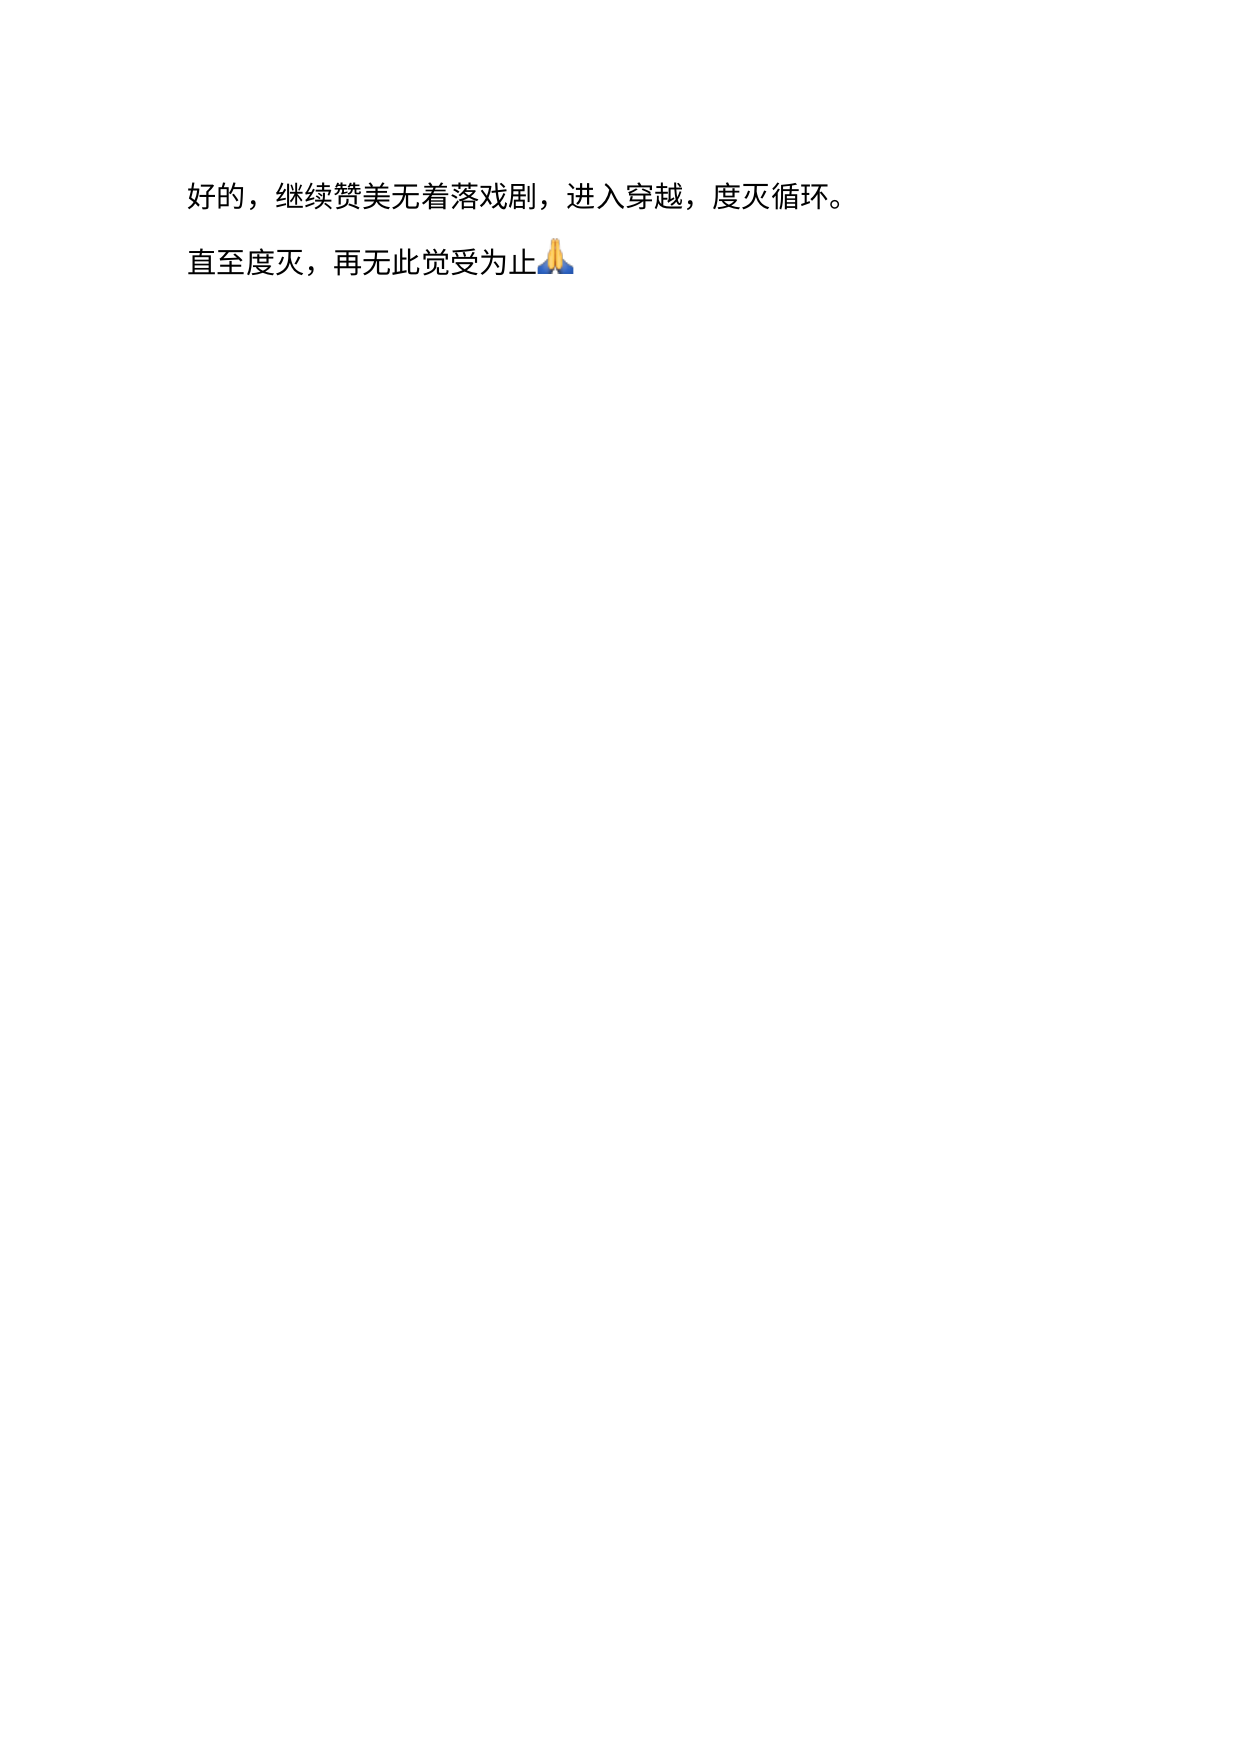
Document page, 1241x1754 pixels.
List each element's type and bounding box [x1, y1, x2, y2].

text [187, 162, 1053, 324]
picture [537, 237, 574, 274]
